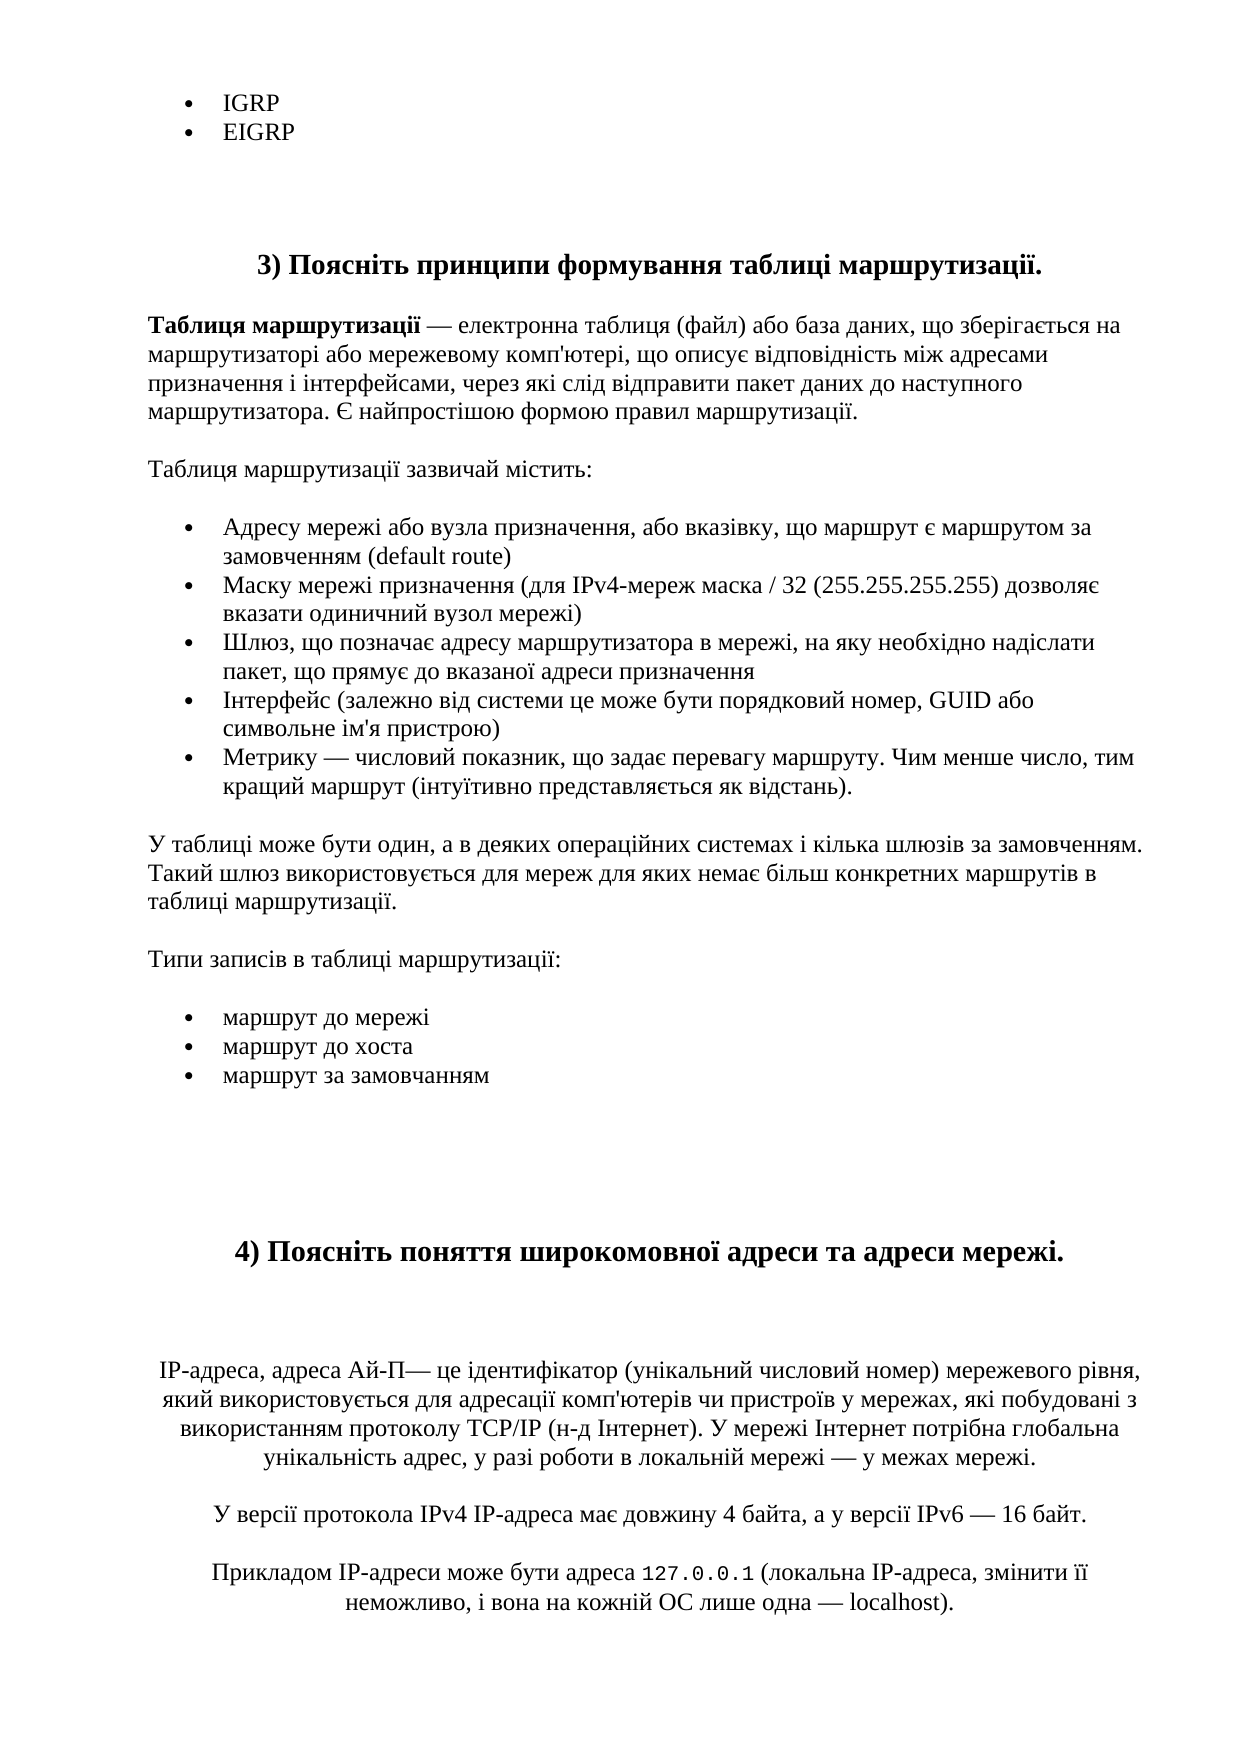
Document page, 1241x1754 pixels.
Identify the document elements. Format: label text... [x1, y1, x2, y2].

list Інтерфейс (залежно від системи це може бути порядковий номер, GUID або символьне ім'я пристрою) [185, 685, 1152, 742]
list EIGRP [185, 117, 1152, 146]
text У таблиці може бути один, а в деяких операційних системах і кілька шлюзів за замовченням. Такий шлюз використовується для мереж для яких немає більш конкретних маршрутів в таблиці маршрутизації. [148, 829, 1152, 915]
text IP-адреса, адреса Ай-П— це ідентифікатор (унікальний числовий номер) мережевого рівня, який використовується для адресації комп'ютерів чи пристроїв у мережах, які побудовані з використанням протоколу TCP/IP (н-д Інтернет). У мережі Інтернет потрібна глобальна унікальність адрес, у разі роботи в локальній мережі — у межах мережі. [148, 1355, 1152, 1470]
text 4) Поясніть поняття широкомовної адреси та адреси мережі. [148, 1233, 1152, 1268]
text 3) Поясніть принципи формування таблиці маршрутизації. [148, 247, 1152, 281]
list маршрут за замовчанням [185, 1060, 1152, 1088]
text У версії протокола IPv4 IP-адреса має довжину 4 байта, а у версії IPv6 — 16 байт. [148, 1499, 1152, 1528]
list Адресу мережі або вузла призначення, або вказівку, що маршрут є маршрутом за замовченням (default route) [185, 512, 1152, 570]
list Метрику — числовий показник, що задає перевагу маршруту. Чим менше число, тим кращий маршрут (інтуїтивно представляється як відстань). [185, 742, 1152, 800]
list маршрут до хоста [185, 1031, 1152, 1060]
text Типи записів в таблиці маршрутизації: [148, 944, 1152, 973]
list IGRP [185, 88, 1152, 117]
list Маску мережі призначення (для IPv4-мереж маска / 32 (255.255.255.255) дозволяє вказати одиничний вузол мережі) [185, 570, 1152, 627]
text Прикладом IP-адреси може бути адреса 127.0.0.1 (локальна IP-адреса, змінити її неможливо, і вона на кожній ОС лише одна — localhost). [148, 1557, 1152, 1616]
text Таблиця маршрутизації зазвичай містить: [148, 454, 1152, 483]
text Таблиця маршрутизації — електронна таблиця (файл) або база даних, що зберігається на маршрутизаторі або мережевому комп'ютері, що описує відповідність між адресами призначення і інтерфейсами, через які слід відправити пакет даних до наступного маршрутизатора. Є найпростішою формою правил маршрутизації. [148, 310, 1152, 425]
list маршрут до мережі [185, 1002, 1152, 1031]
list Шлюз, що позначає адресу маршрутизатора в мережі, на яку необхідно надіслати пакет, що прямує до вказаної адреси призначення [185, 627, 1152, 685]
